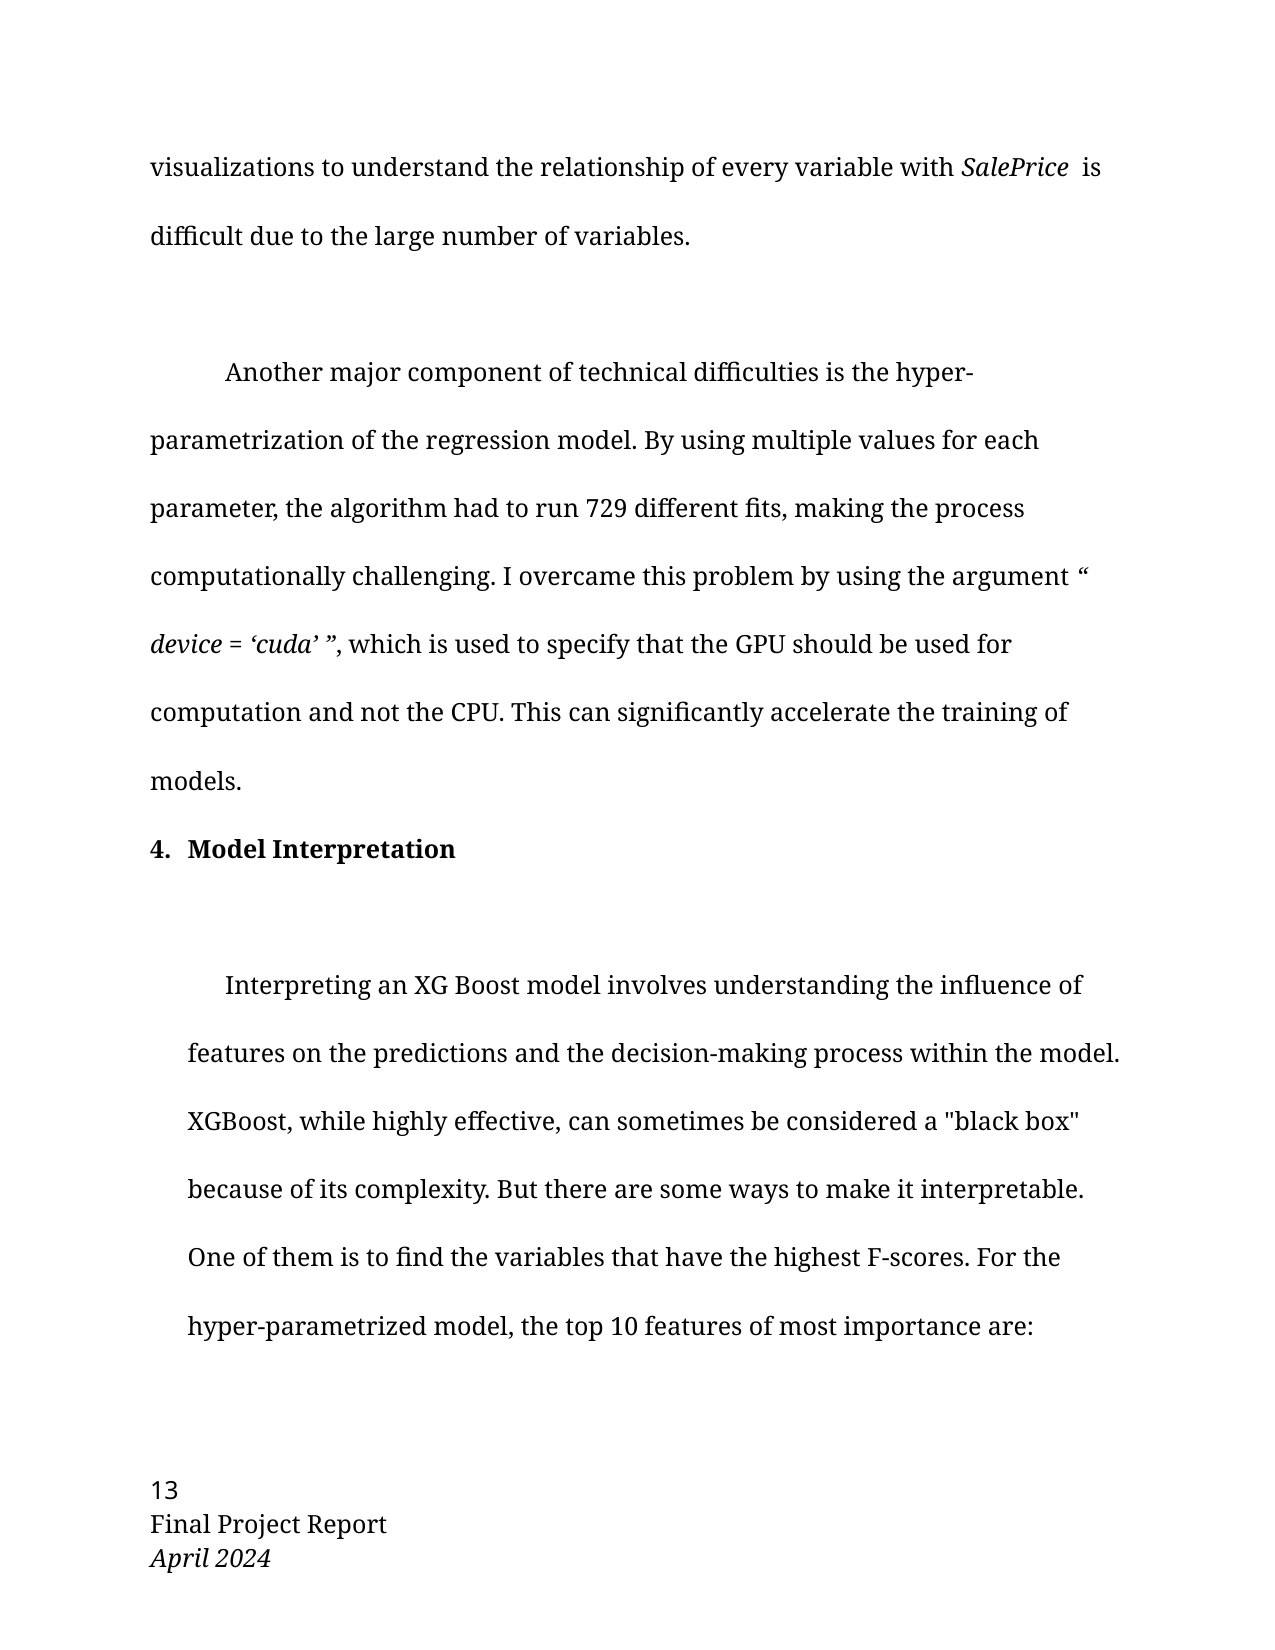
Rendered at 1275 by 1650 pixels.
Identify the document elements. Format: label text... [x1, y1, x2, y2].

list Model Interpretation [150, 831, 1125, 865]
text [150, 150, 1125, 252]
text Interpreting an XG Boost model involves understanding the influence of features on the predictions and the decision-making process within the model. XGBoost, while highly effective, can sometimes be considered a "black box" because of its complexity. But there are some ways to make it interpretable. One of them is to find the variables that have the highest F-scores. For the hyper-parametrized model, the top 10 features of most importance are: [187, 967, 1125, 1342]
text Another major component of technical difficulties is the hyper-parametrization of the regression model. By using multiple values for each parameter, the algorithm had to run 729 different fits, making the process computationally challenging. I overcame this problem by using the argument “ device = ‘cuda’ ”, which is used to specify that the GPU should be used for computation and not the CPU. This can significantly accelerate the training of models. [150, 354, 1125, 797]
